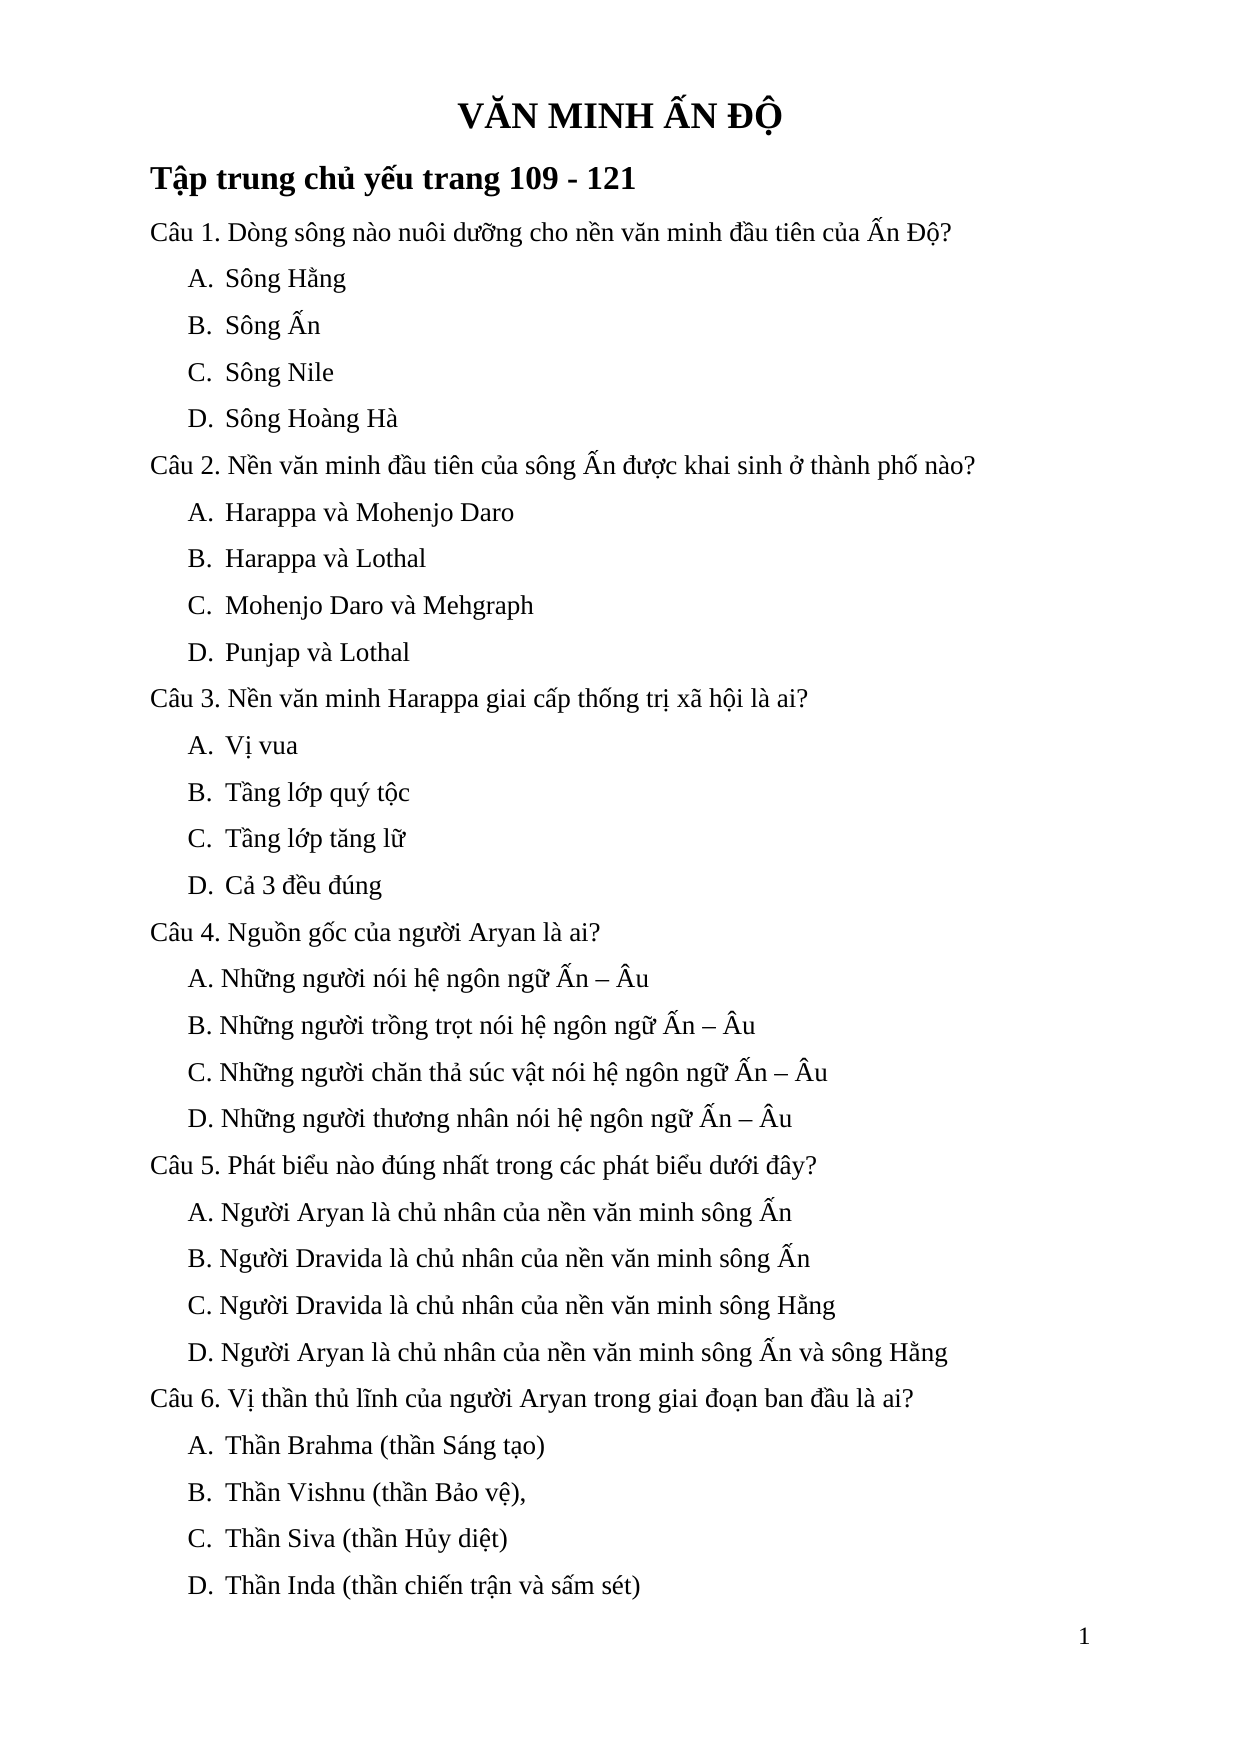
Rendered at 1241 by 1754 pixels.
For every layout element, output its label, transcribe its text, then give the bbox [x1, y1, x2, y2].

list Thần Vishnu (thần Bảo vệ), [187, 1476, 1090, 1507]
text B. Người Dravida là chủ nhân của nền văn minh sông Ấn [150, 1243, 1090, 1274]
list Sông Ấn [187, 309, 1090, 340]
list Vị vua [187, 729, 1090, 760]
text B. Những người trồng trọt nói hệ ngôn ngữ Ấn – Âu [150, 1009, 1090, 1040]
text VĂN MINH ẤN ĐỘ [150, 94, 1090, 137]
text Câu 4. Nguồn gốc của người Aryan là ai? [150, 916, 1090, 947]
text A. Người Aryan là chủ nhân của nền văn minh sông Ấn [150, 1196, 1090, 1227]
text Câu 1. Dòng sông nào nuôi dưỡng cho nền văn minh đầu tiên của Ấn Độ? [150, 216, 1090, 247]
list Punjap và Lothal [187, 636, 1090, 667]
list Thần Inda (thần chiến trận và sấm sét) [187, 1569, 1090, 1600]
text Câu 3. Nền văn minh Harappa giai cấp thống trị xã hội là ai? [150, 683, 1090, 714]
list Harappa và Lothal [187, 543, 1090, 574]
text D. Những người thương nhân nói hệ ngôn ngữ Ấn – Âu [150, 1103, 1090, 1134]
list Sông Nile [187, 356, 1090, 387]
text C. Những người chăn thả súc vật nói hệ ngôn ngữ Ấn – Âu [150, 1056, 1090, 1087]
list Sông Hoàng Hà [187, 403, 1090, 434]
list Mohenjo Daro và Mehgraph [187, 589, 1090, 620]
text Câu 5. Phát biểu nào đúng nhất trong các phát biểu dưới đây? [150, 1149, 1090, 1180]
list Sông Hằng [187, 263, 1090, 294]
text D. Người Aryan là chủ nhân của nền văn minh sông Ấn và sông Hằng [150, 1336, 1090, 1367]
list Tầng lớp quý tộc [187, 776, 1090, 807]
text Câu 6. Vị thần thủ lĩnh của người Aryan trong giai đoạn ban đầu là ai? [150, 1383, 1090, 1414]
list Thần Siva (thần Hủy diệt) [187, 1523, 1090, 1554]
list Harappa và Mohenjo Daro [187, 496, 1090, 527]
text Câu 2. Nền văn minh đầu tiên của sông Ấn được khai sinh ở thành phố nào? [150, 449, 1090, 480]
text A. Những người nói hệ ngôn ngữ Ấn – Âu [150, 963, 1090, 994]
list Tầng lớp tăng lữ [187, 823, 1090, 854]
list Thần Brahma (thần Sáng tạo) [187, 1429, 1090, 1460]
text Tập trung chủ yếu trang 109 - 121 [150, 158, 1090, 197]
text C. Người Dravida là chủ nhân của nền văn minh sông Hằng [150, 1289, 1090, 1320]
list Cả 3 đều đúng [187, 869, 1090, 900]
